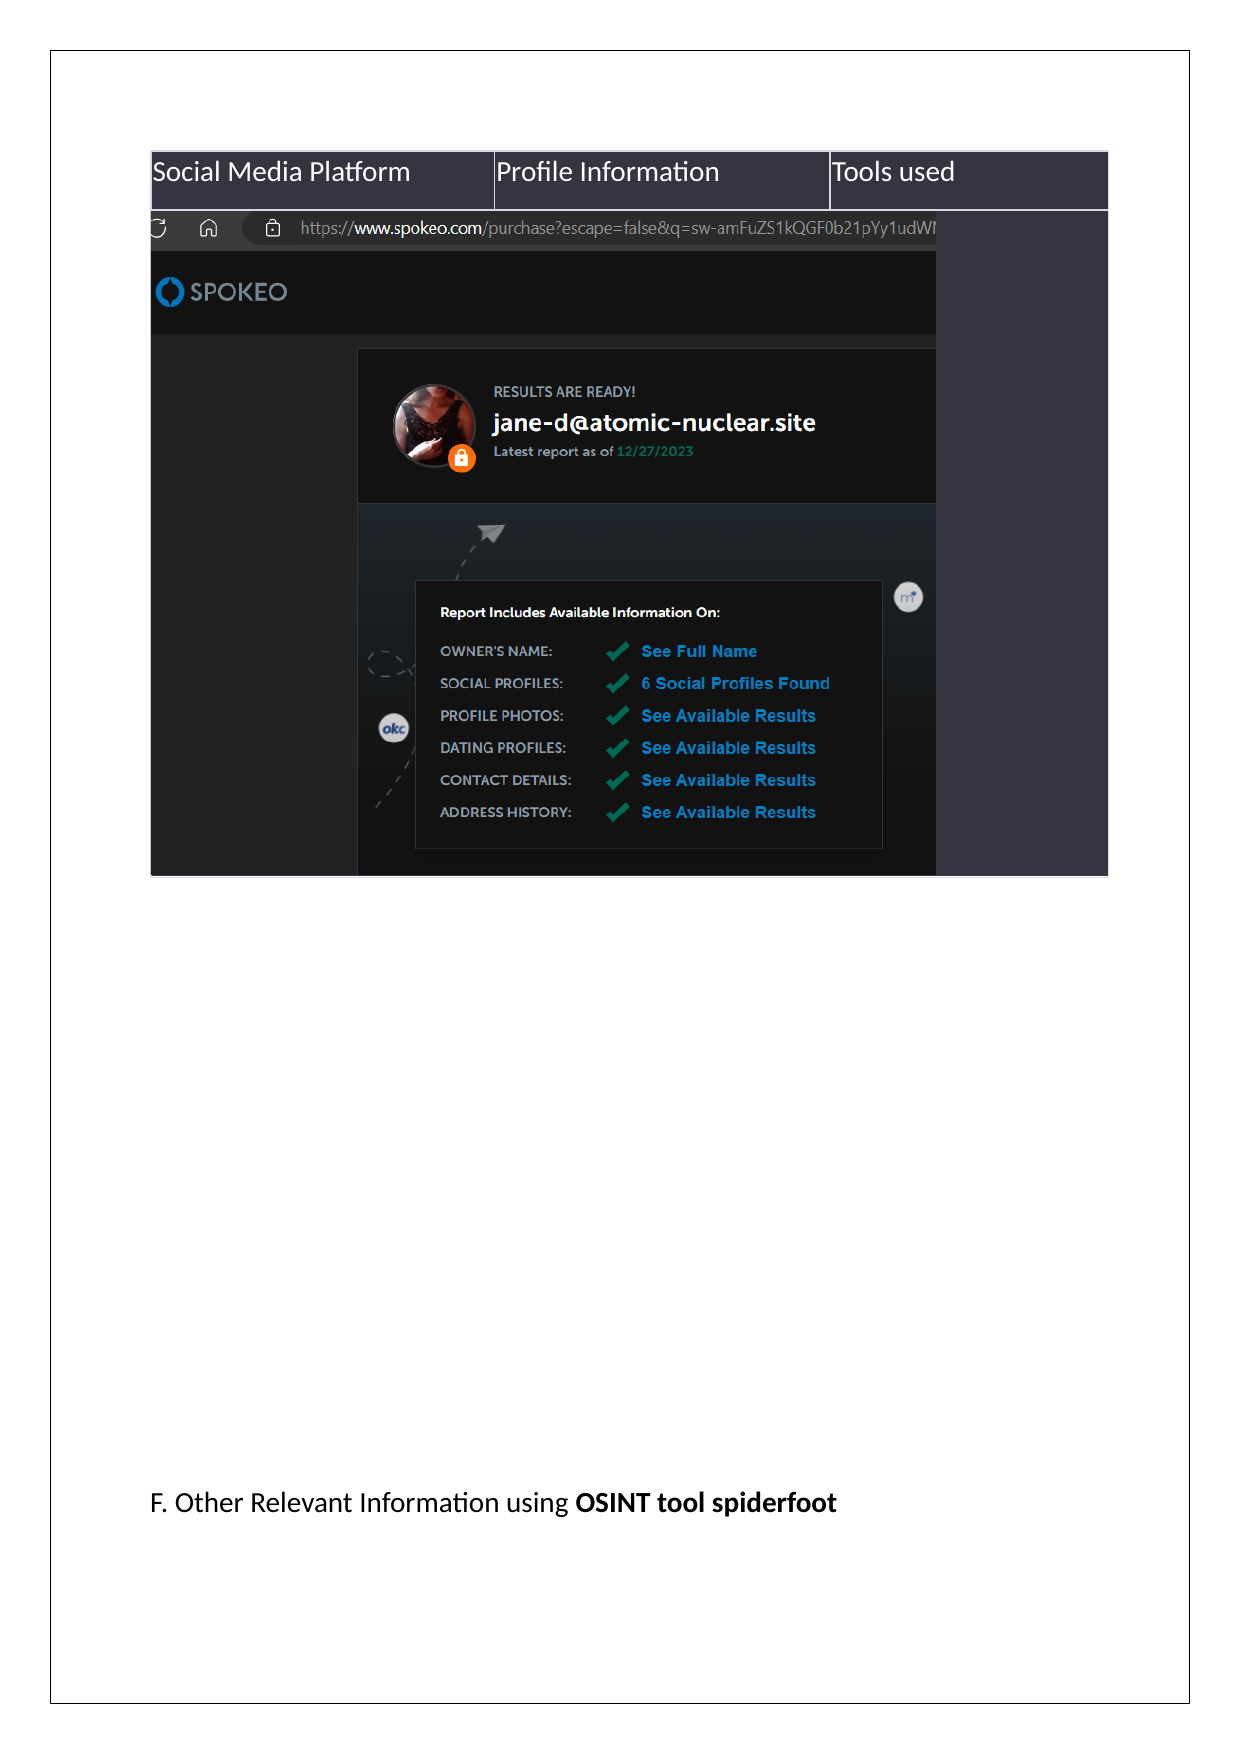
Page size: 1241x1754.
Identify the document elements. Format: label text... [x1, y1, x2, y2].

text F. Other Relevant Information using OSINT tool spiderfoot [150, 1484, 1090, 1520]
table_cell [152, 211, 1108, 876]
table_header Tools used [831, 152, 1108, 209]
picture [150, 211, 936, 875]
table_header Profile Information [495, 152, 829, 209]
table_header Social Media Platform [152, 152, 494, 209]
